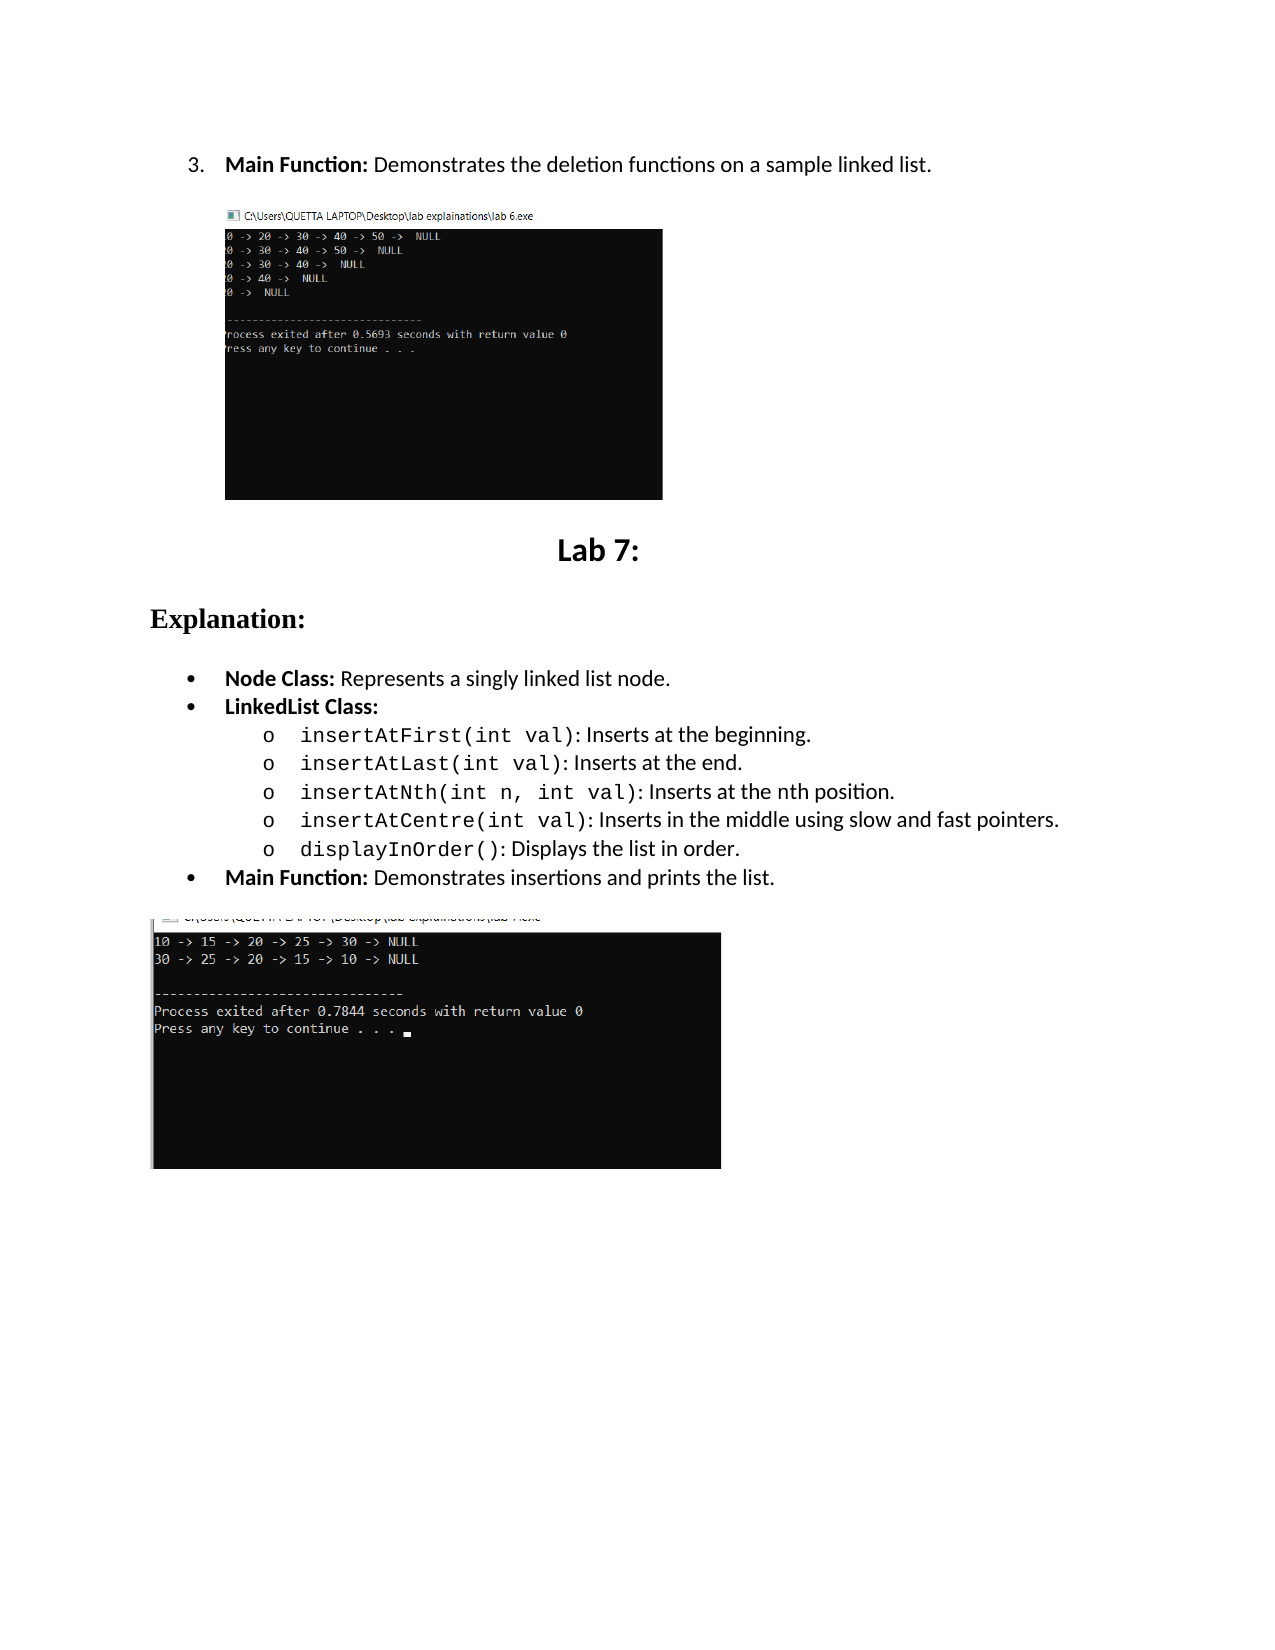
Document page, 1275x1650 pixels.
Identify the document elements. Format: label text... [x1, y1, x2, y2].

list insertAtLast(int val): Inserts at the end. [262, 748, 1125, 777]
list LinkedList Class: [187, 692, 1125, 720]
subtitle Explanation: [150, 602, 1125, 635]
list insertAtFirst(int val): Inserts at the beginning. [262, 720, 1125, 748]
list Main Function: Demonstrates the deletion functions on a sample linked list. [187, 150, 1125, 178]
list Node Class: Represents a singly linked list node. [187, 664, 1125, 692]
list displayInOrder(): Displays the list in order. [262, 834, 1125, 863]
list Main Function: Demonstrates insertions and prints the list. [187, 863, 1125, 891]
list insertAtCentre(int val): Inserts in the middle using slow and fast pointers. [262, 806, 1125, 834]
picture [225, 207, 663, 500]
list insertAtNth(int n, int val): Inserts at the nth position. [262, 777, 1125, 806]
picture [150, 919, 722, 1169]
list Lab 7: [225, 529, 1125, 570]
